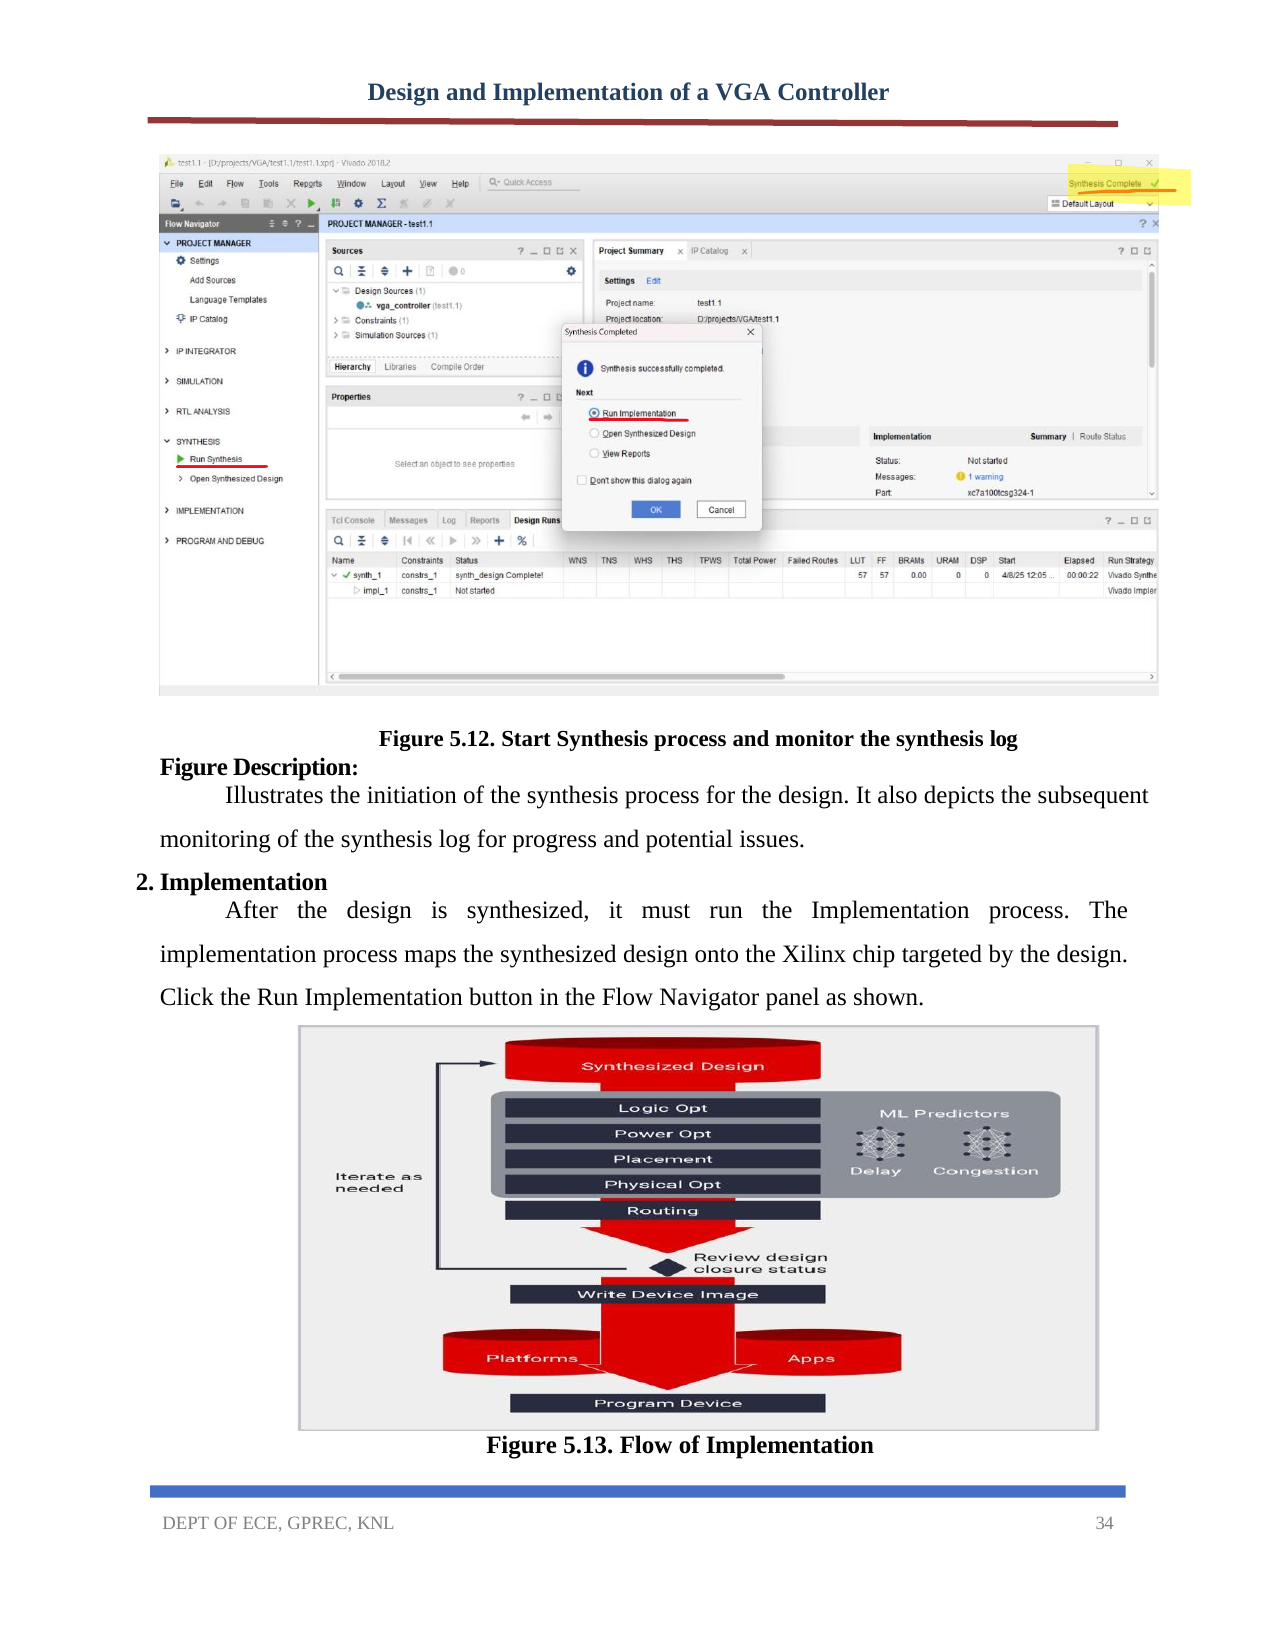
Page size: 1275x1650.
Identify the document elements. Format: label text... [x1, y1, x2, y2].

picture [297, 1025, 1100, 1431]
text Figure Description: [159, 752, 1237, 781]
subtitle Figure 5.13. Flow of Implementation [122, 1431, 1237, 1459]
text Figure 5.12. Start Synthesis process and monitor the synthesis log [159, 726, 1237, 752]
subtitle Implementation [136, 867, 1237, 896]
text After the design is synthesized, it must run the Implementation process. The implementation process maps the synthesized design onto the Xilinx chip targeted by the design. Click the Run Implementation button in the Flow Navigator panel as shown. [159, 896, 1128, 1011]
text Illustrates the initiation of the synthesis process for the design. It also depicts the subsequent monitoring of the synthesis log for progress and potential issues. [159, 781, 1237, 852]
picture [159, 142, 1203, 696]
